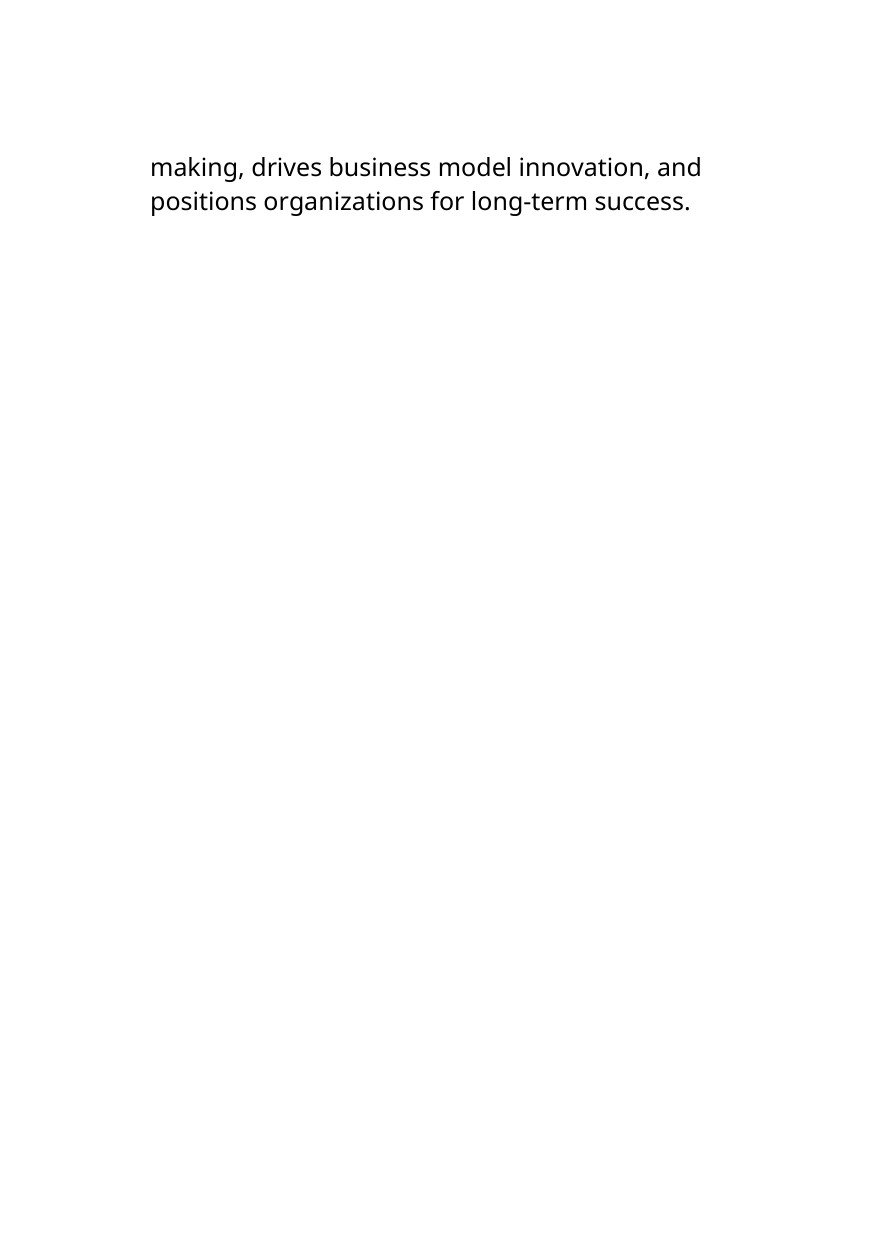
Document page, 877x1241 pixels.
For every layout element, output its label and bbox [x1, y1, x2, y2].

text [150, 150, 727, 218]
